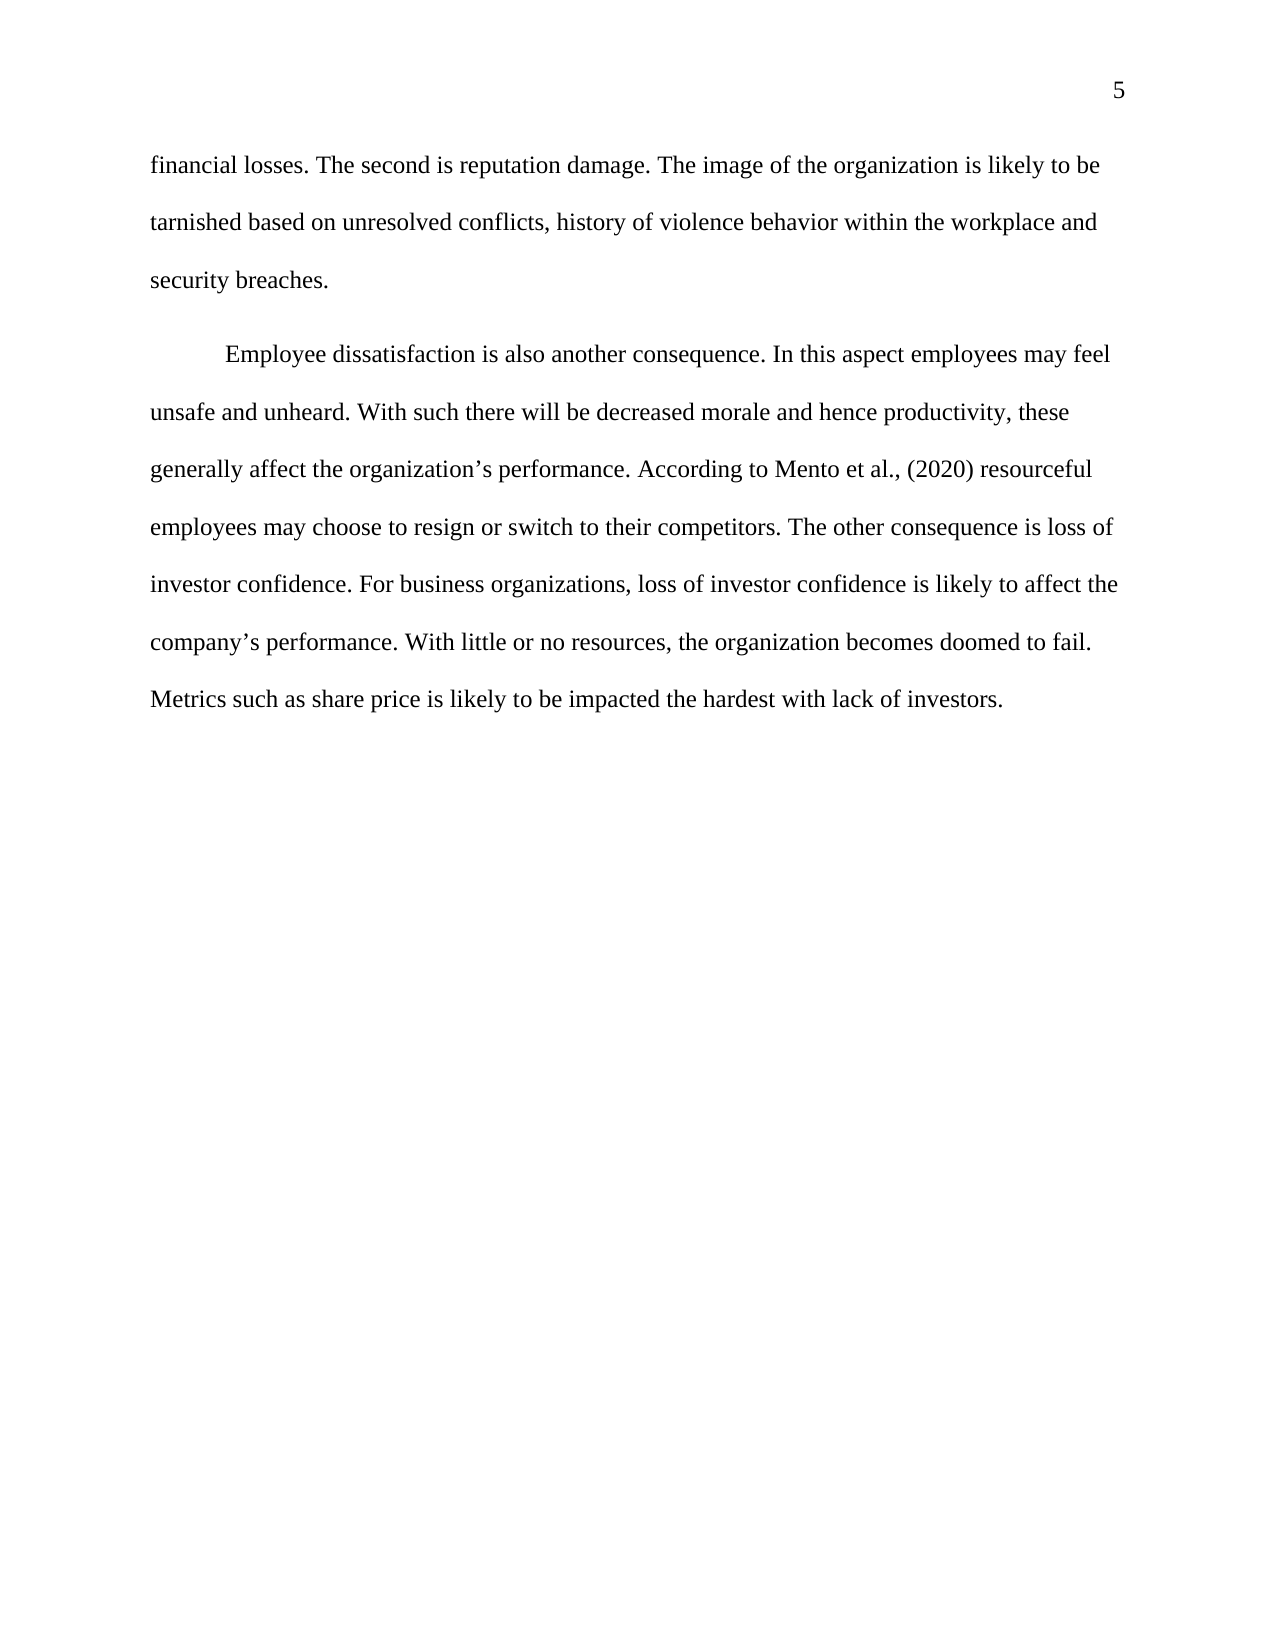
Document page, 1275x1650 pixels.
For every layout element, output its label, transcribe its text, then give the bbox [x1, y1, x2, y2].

text Employee dissatisfaction is also another consequence. In this aspect employees may feel unsafe and unheard. With such there will be decreased morale and hence productivity, these generally affect the organization’s performance. According to Mento et al., (2020) resourceful employees may choose to resign or switch to their competitors. The other consequence is loss of investor confidence. For business organizations, loss of investor confidence is likely to affect the company’s performance. With little or no resources, the organization becomes doomed to fail. Metrics such as share price is likely to be impacted the hardest with lack of investors. [150, 339, 1125, 713]
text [150, 150, 1125, 294]
